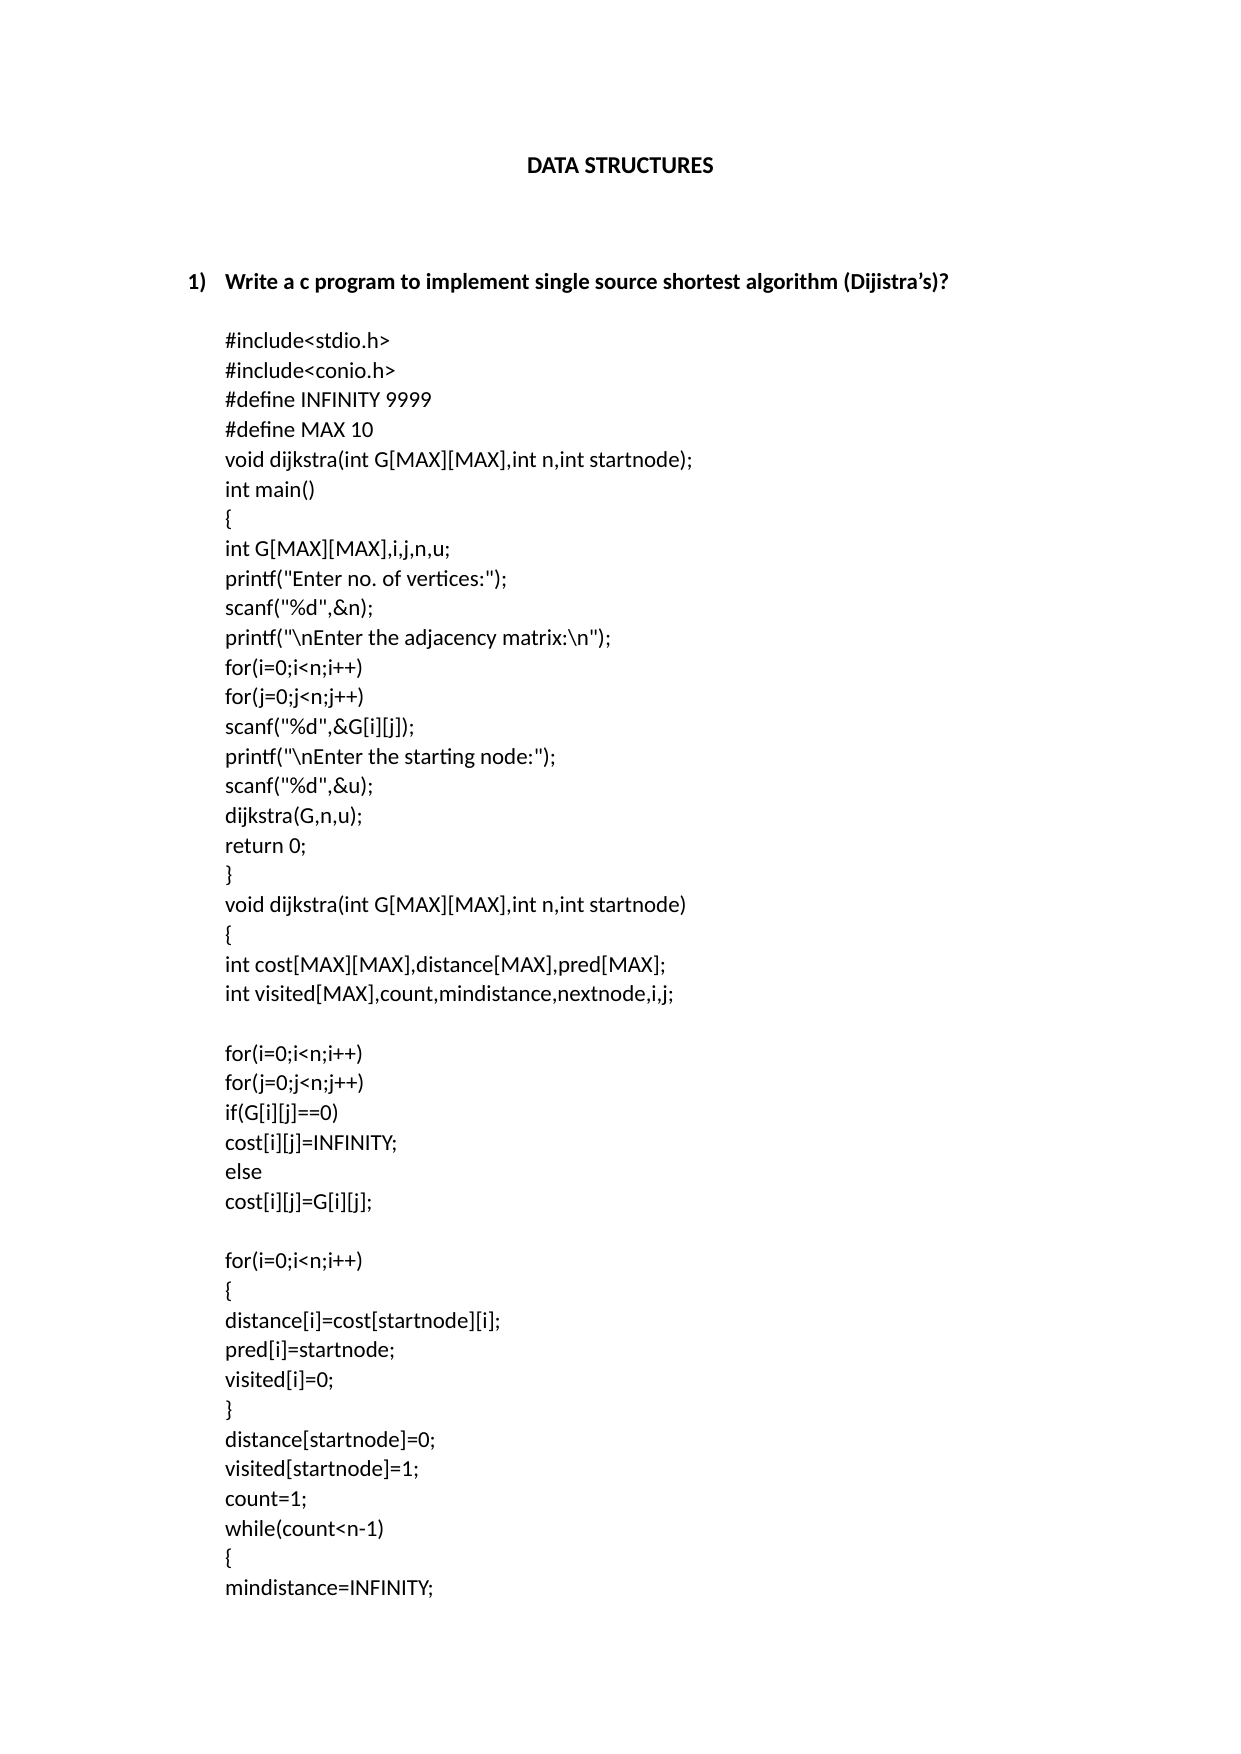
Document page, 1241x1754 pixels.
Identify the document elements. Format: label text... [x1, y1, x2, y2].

list for(j=0;j<n;j++) [225, 682, 1090, 711]
list distance[startnode]=0; [225, 1425, 1090, 1453]
list { [225, 920, 1090, 948]
list count=1; [225, 1484, 1090, 1512]
list cost[i][j]=G[i][j]; [225, 1187, 1090, 1215]
list visited[i]=0; [225, 1365, 1090, 1393]
list int G[MAX][MAX],i,j,n,u; [225, 534, 1090, 562]
list printf("\nEnter the adjacency matrix:\n"); [225, 623, 1090, 651]
list cost[i][j]=INFINITY; [225, 1128, 1090, 1156]
list for(i=0;i<n;i++) [225, 1247, 1090, 1274]
list dijkstra(G,n,u); [225, 801, 1090, 829]
list { [225, 1543, 1090, 1571]
list #include<stdio.h> [225, 326, 1090, 354]
list void dijkstra(int G[MAX][MAX],int n,int startnode) [225, 890, 1090, 918]
list distance[i]=cost[startnode][i]; [225, 1306, 1090, 1334]
list return 0; [225, 831, 1090, 859]
list else [225, 1157, 1090, 1186]
list #include<conio.h> [225, 356, 1090, 384]
list scanf("%d",&u); [225, 772, 1090, 799]
list int main() [225, 475, 1090, 503]
list Write a c program to implement single source shortest algorithm (Dijistra’s)? [187, 267, 1090, 295]
list for(j=0;j<n;j++) [225, 1068, 1090, 1096]
list mindistance=INFINITY; [225, 1573, 1090, 1601]
list printf("\nEnter the starting node:"); [225, 742, 1090, 770]
list #define MAX 10 [225, 415, 1090, 443]
list void dijkstra(int G[MAX][MAX],int n,int startnode); [225, 445, 1090, 473]
list { [225, 504, 1090, 532]
list int cost[MAX][MAX],distance[MAX],pred[MAX]; [225, 950, 1090, 978]
list printf("Enter no. of vertices:"); [225, 564, 1090, 592]
list visited[startnode]=1; [225, 1454, 1090, 1482]
list } [225, 1395, 1090, 1423]
list int visited[MAX],count,mindistance,nextnode,i,j; [225, 979, 1090, 1007]
text DATA STRUCTURES [150, 150, 1090, 201]
list while(count<n-1) [225, 1514, 1090, 1542]
list for(i=0;i<n;i++) [225, 653, 1090, 681]
list #define INFINITY 9999 [225, 386, 1090, 414]
list for(i=0;i<n;i++) [225, 1039, 1090, 1067]
list scanf("%d",&G[i][j]); [225, 712, 1090, 740]
list } [225, 861, 1090, 889]
list scanf("%d",&n); [225, 593, 1090, 621]
list if(G[i][j]==0) [225, 1098, 1090, 1126]
list pred[i]=startnode; [225, 1336, 1090, 1364]
list { [225, 1276, 1090, 1304]
